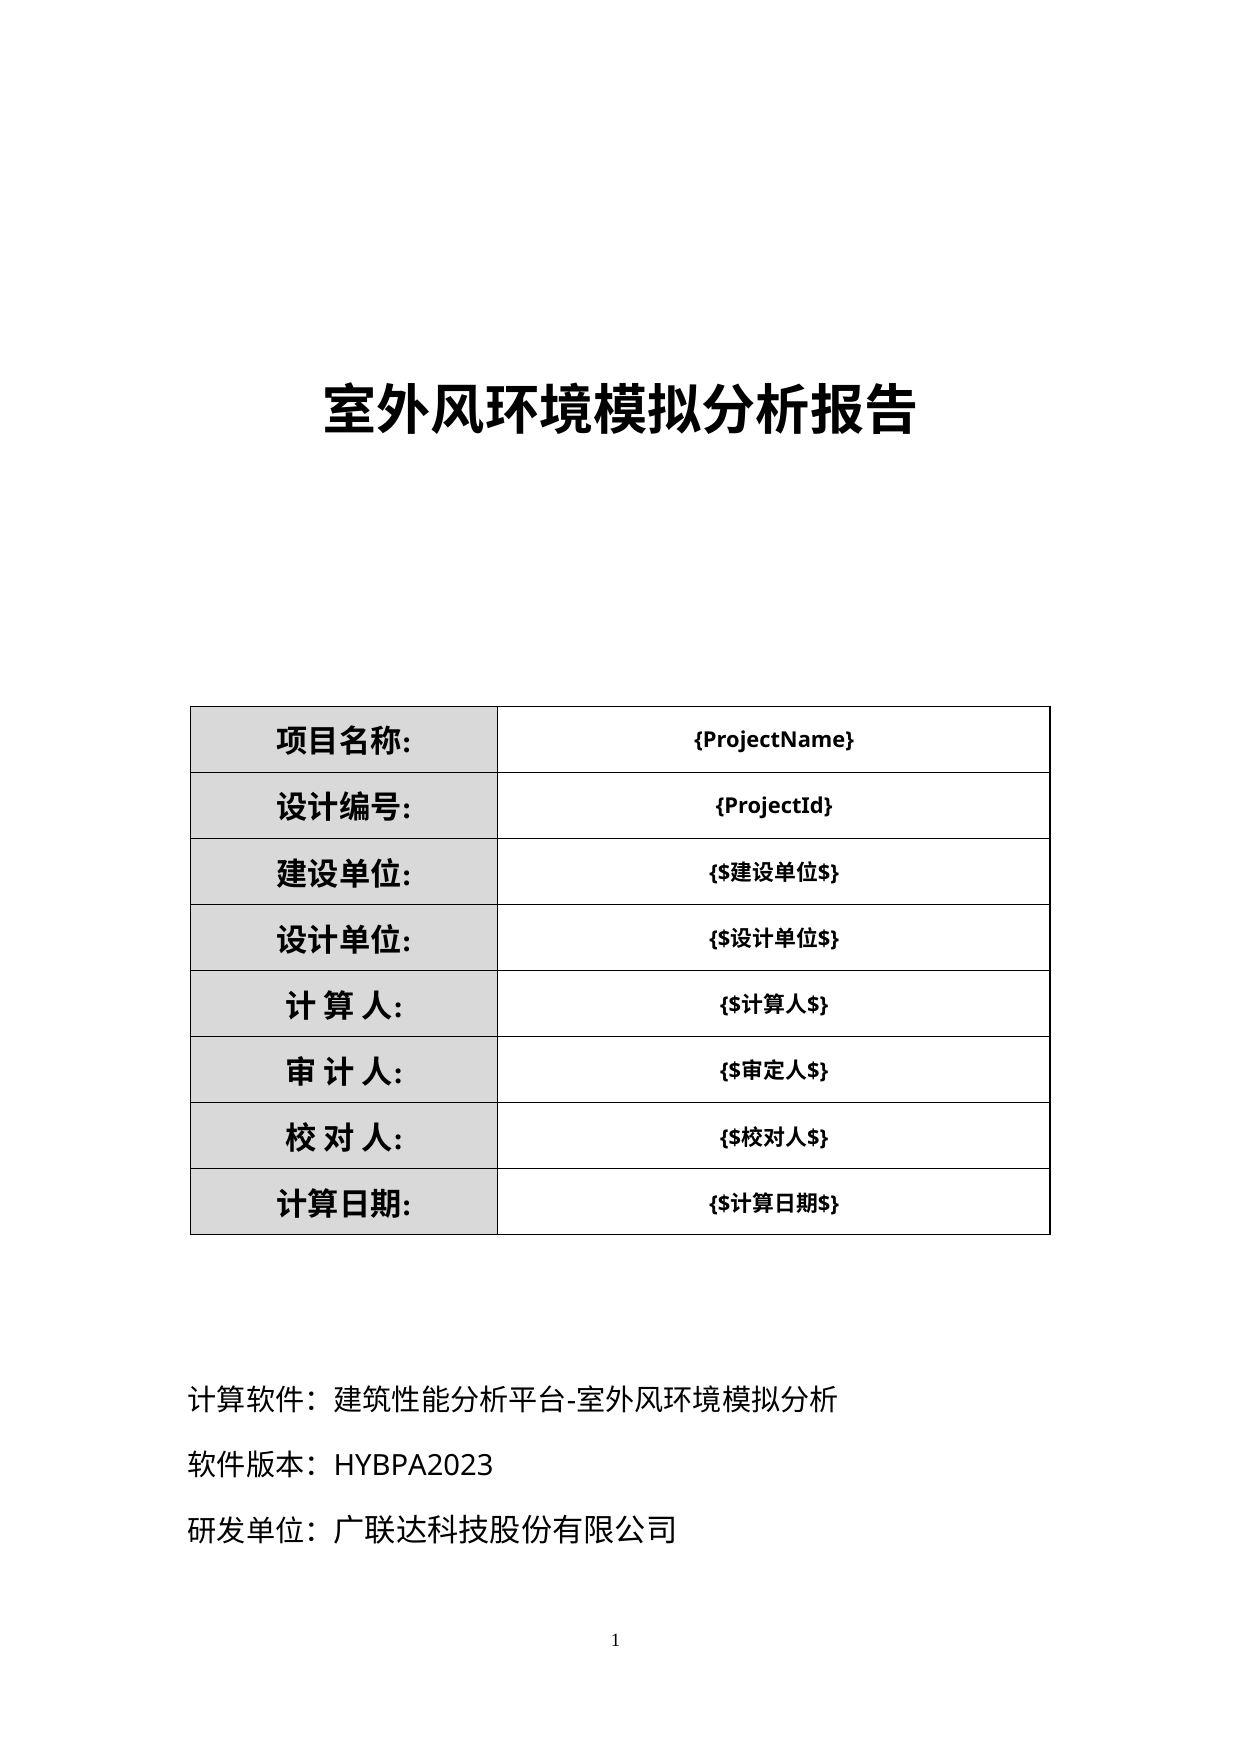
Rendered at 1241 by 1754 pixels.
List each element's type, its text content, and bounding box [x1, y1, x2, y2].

table_cell 设计单位: [191, 905, 497, 970]
table_cell 审 计 人: [191, 1037, 497, 1102]
table_cell 计 算 人: [191, 971, 497, 1036]
table_cell 设计编号: [191, 773, 497, 838]
text 软件版本：HYBPA2023 [187, 1430, 1053, 1495]
table_cell 建设单位: [191, 839, 497, 904]
table_header {ProjectName} [498, 707, 1049, 772]
text 计算软件：建筑性能分析平台-室外风环境模拟分析 [187, 1365, 1053, 1430]
table_cell 校 对 人: [191, 1103, 497, 1168]
table_header 项目名称: [191, 707, 497, 772]
table_cell {$计算日期$} [498, 1169, 1049, 1234]
table_cell {$审定人$} [498, 1037, 1049, 1102]
table_cell 计算日期: [191, 1169, 497, 1234]
text 研发单位：广联达科技股份有限公司 [187, 1495, 1053, 1560]
table_cell {$校对人$} [498, 1103, 1049, 1168]
table_cell {$计算人$} [498, 971, 1049, 1036]
table_cell {$建设单位$} [498, 839, 1049, 904]
table_cell {ProjectId} [498, 773, 1049, 838]
table_cell {$设计单位$} [498, 905, 1049, 970]
text 室外风环境模拟分析报告 [187, 357, 1053, 454]
